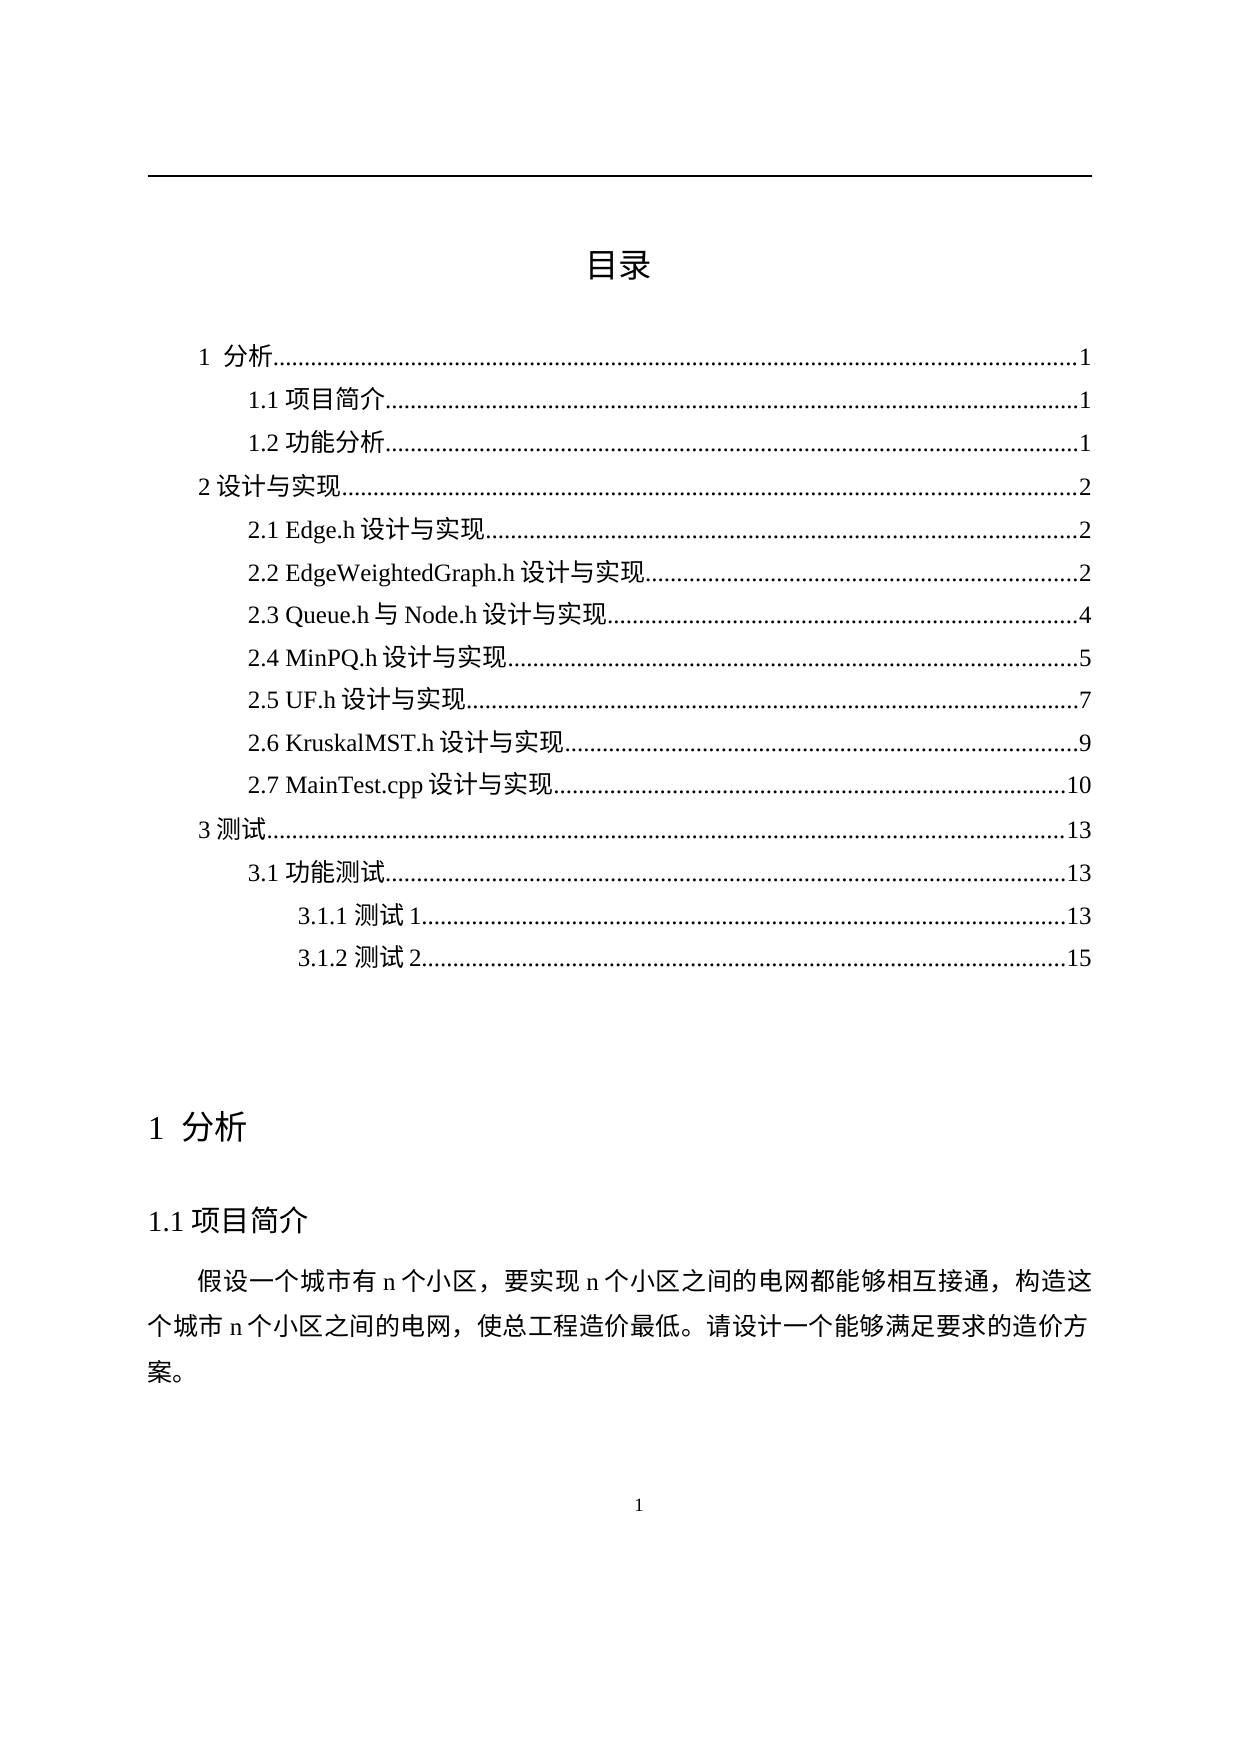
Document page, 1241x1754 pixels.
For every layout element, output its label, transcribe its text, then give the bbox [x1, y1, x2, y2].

subtitle 1.1 项目简介 [148, 1198, 1092, 1240]
text 假设一个城市有n个小区，要实现n个小区之间的电网都能够相互接通，构造这个城市n个小区之间的电网，使总工程造价最低。请设计一个能够满足要求的造价方案。 [148, 1261, 1092, 1388]
subtitle 1 分析 [148, 1101, 1092, 1149]
